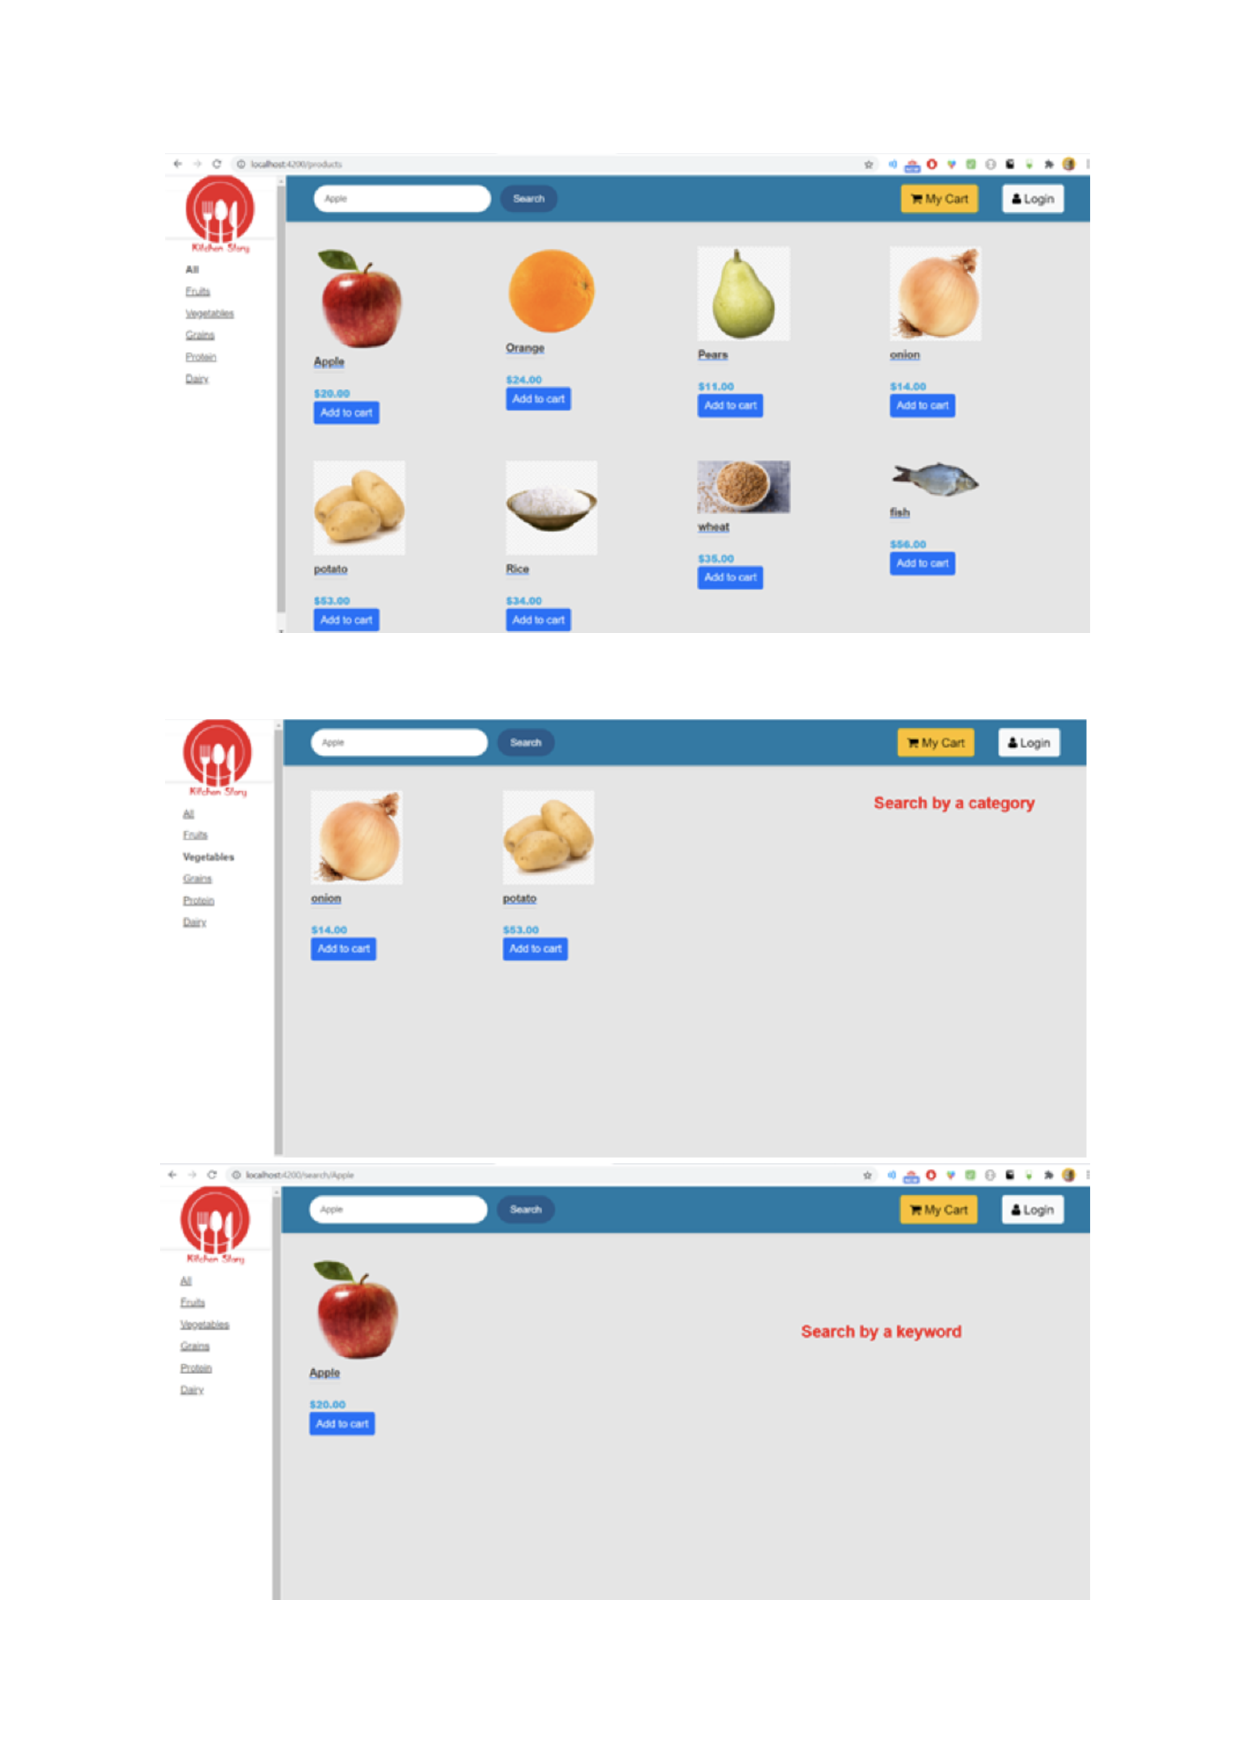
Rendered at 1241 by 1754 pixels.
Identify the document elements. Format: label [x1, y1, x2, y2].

picture [150, 150, 1091, 639]
picture [150, 699, 1091, 1603]
